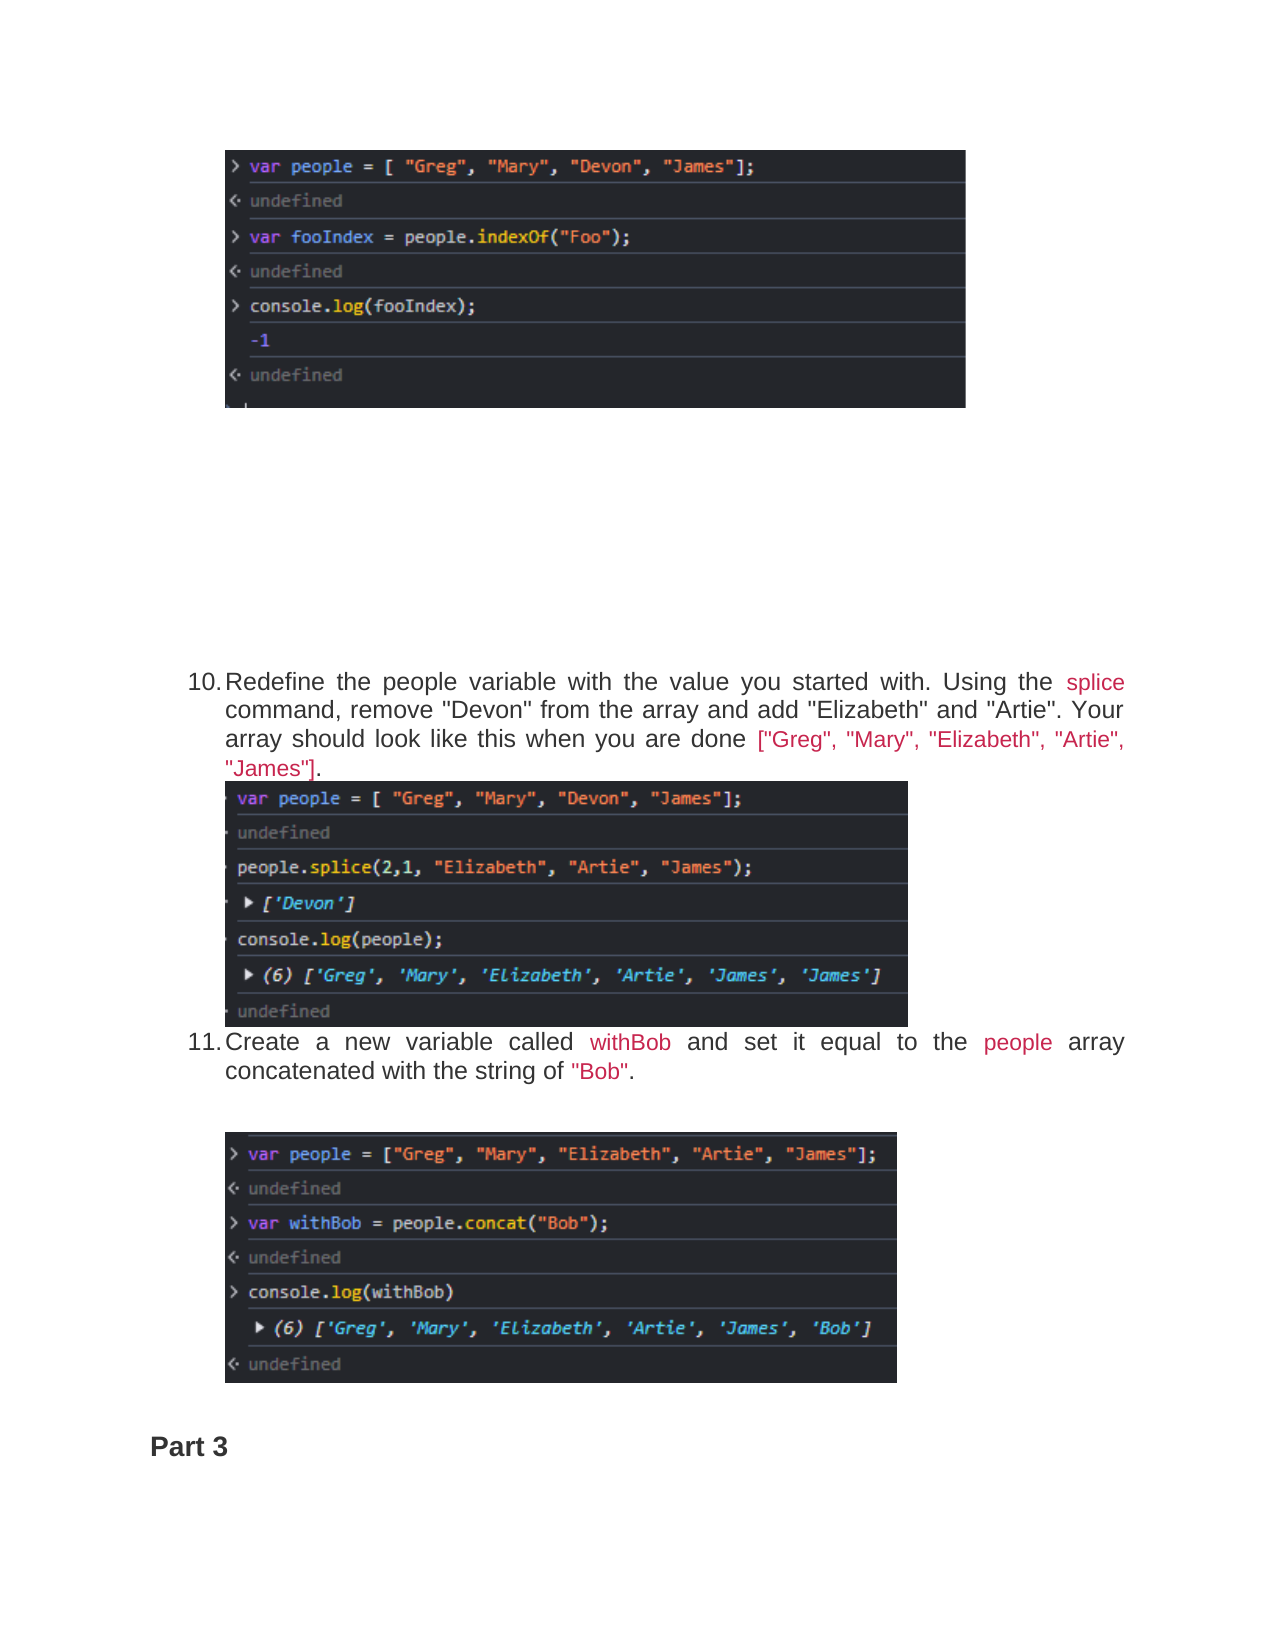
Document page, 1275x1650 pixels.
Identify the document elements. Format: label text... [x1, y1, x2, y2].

picture [225, 781, 908, 1027]
picture [225, 150, 966, 408]
picture [225, 1132, 897, 1383]
list Create a new variable called withBob and set it equal to the people array concatenated with the string of "Bob". [187, 1027, 1125, 1084]
list Redefine the people variable with the value you started with. Using the splice command, remove "Devon" from the array and add "Elizabeth" and "Artie". Your array should look like this when you are done ["Greg", "Mary", "Elizabeth", "Artie", "James"]. [187, 667, 1125, 782]
text Part 3 [150, 1430, 1125, 1463]
